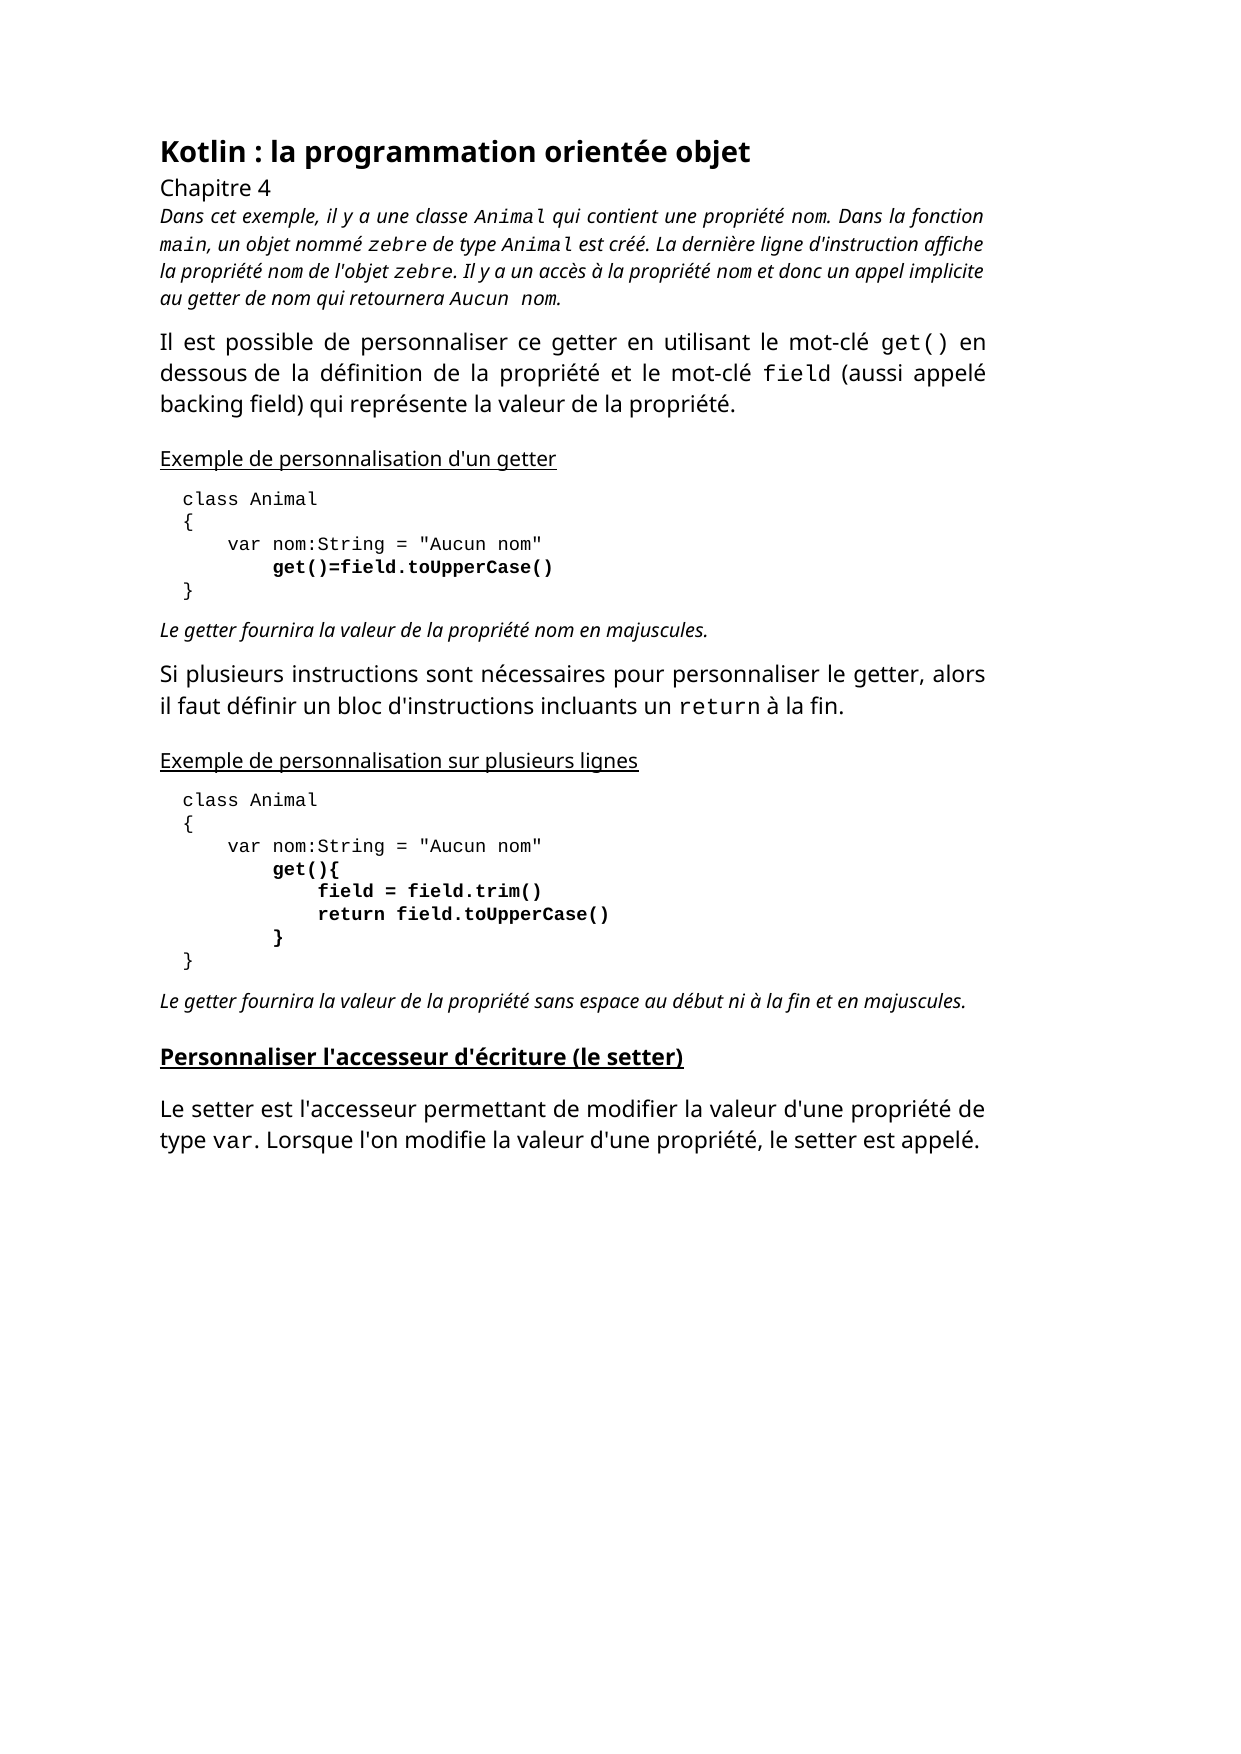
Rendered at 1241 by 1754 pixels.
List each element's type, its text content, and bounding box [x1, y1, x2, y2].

text Le getter fournira la valeur de la propriété sans espace au début ni à la fin et en majuscules. [159, 987, 986, 1014]
text Dans cet exemple, il y a une classe Animal qui contient une propriété nom. Dans la fonction main, un objet nommé zebre de type Animal est créé. La dernière ligne d'instruction affiche la propriété nom de l'objet zebre. Il y a un accès à la propriété nom et donc un appel implicite au getter de nom qui retournera Aucun nom. [159, 203, 986, 311]
text Personnaliser l'accesseur d'écriture (le setter) [159, 1041, 986, 1072]
text class Animal { var nom:String = "Aucun nom" get(){ field = field.trim() return field.toUpperCase() } } [182, 789, 986, 972]
text class Animal { var nom:String = "Aucun nom" get()=field.toUpperCase() } [182, 488, 986, 602]
text Il est possible de personnaliser ce getter en utilisant le mot-clé get() en dessous de la définition de la propriété et le mot-clé field (aussi appelé backing field) qui représente la valeur de la propriété. [159, 326, 986, 419]
text Le getter fournira la valeur de la propriété nom en majuscules. [159, 617, 986, 644]
text Exemple de personnalisation sur plusieurs lignes [159, 746, 986, 774]
text Si plusieurs instructions sont nécessaires pour personnaliser le getter, alors il faut définir un bloc d'instructions incluants un return à la fin. [159, 658, 986, 721]
text Le setter est l'accesseur permettant de modifier la valeur d'une propriété de type var. Lorsque l'on modifie la valeur d'une propriété, le setter est appelé. [159, 1093, 986, 1156]
text Exemple de personnalisation d'un getter [159, 444, 986, 473]
